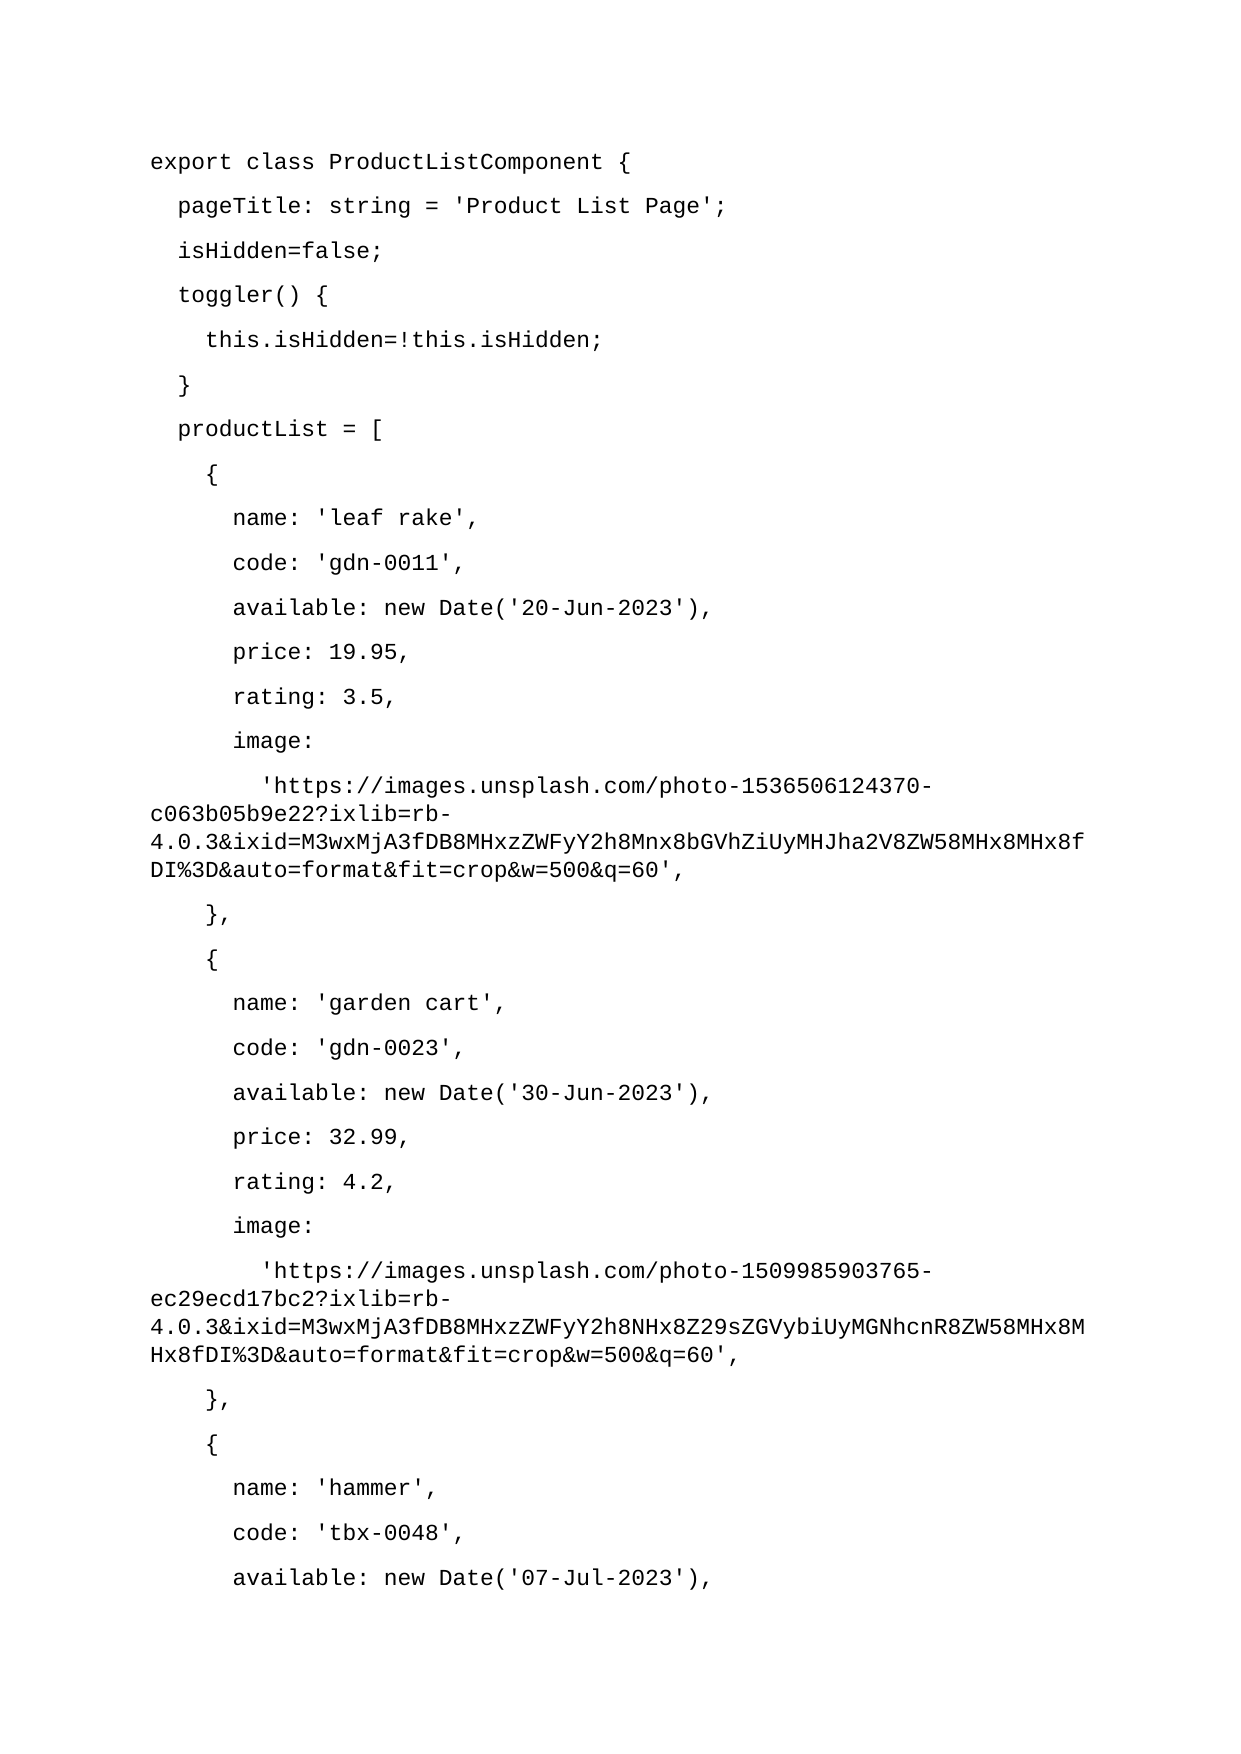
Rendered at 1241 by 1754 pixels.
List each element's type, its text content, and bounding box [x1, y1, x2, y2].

text toggler() { [150, 284, 1090, 310]
text price: 32.99, [150, 1125, 1090, 1151]
text 'https://images.unsplash.com/photo-1536506124370-c063b05b9e22?ixlib=rb-4.0.3&ixid=M3wxMjA3fDB8MHxzZWFyY2h8Mnx8bGVhZiUyMHJha2V8ZW58MHx8MHx8fDI%3D&auto=format&fit=crop&w=500&q=60', [150, 774, 1090, 884]
text code: 'gdn-0023', [150, 1036, 1090, 1062]
text code: 'tbx-0048', [150, 1521, 1090, 1547]
text image: [150, 729, 1090, 756]
text rating: 3.5, [150, 685, 1090, 711]
text { [150, 947, 1090, 973]
text price: 19.95, [150, 640, 1090, 666]
text isHidden=false; [150, 239, 1090, 265]
text available: new Date('07-Jul-2023'), [150, 1566, 1090, 1592]
text image: [150, 1214, 1090, 1241]
text { [150, 462, 1090, 488]
text available: new Date('20-Jun-2023'), [150, 596, 1090, 622]
text { [150, 1432, 1090, 1458]
text }, [150, 1387, 1090, 1413]
text } [150, 373, 1090, 399]
text name: 'leaf rake', [150, 507, 1090, 533]
text rating: 4.2, [150, 1170, 1090, 1196]
text code: 'gdn-0011', [150, 551, 1090, 577]
text name: 'hammer', [150, 1477, 1090, 1503]
text name: 'garden cart', [150, 992, 1090, 1018]
text 'https://images.unsplash.com/photo-1509985903765-ec29ecd17bc2?ixlib=rb-4.0.3&ixid=M3wxMjA3fDB8MHxzZWFyY2h8NHx8Z29sZGVybiUyMGNhcnR8ZW58MHx8MHx8fDI%3D&auto=format&fit=crop&w=500&q=60', [150, 1259, 1090, 1369]
text productList = [ [150, 417, 1090, 443]
text pageTitle: string = 'Product List Page'; [150, 194, 1090, 221]
text this.isHidden=!this.isHidden; [150, 328, 1090, 354]
text }, [150, 902, 1090, 928]
text available: new Date('30-Jun-2023'), [150, 1081, 1090, 1107]
text export class ProductListComponent { [150, 150, 1090, 176]
